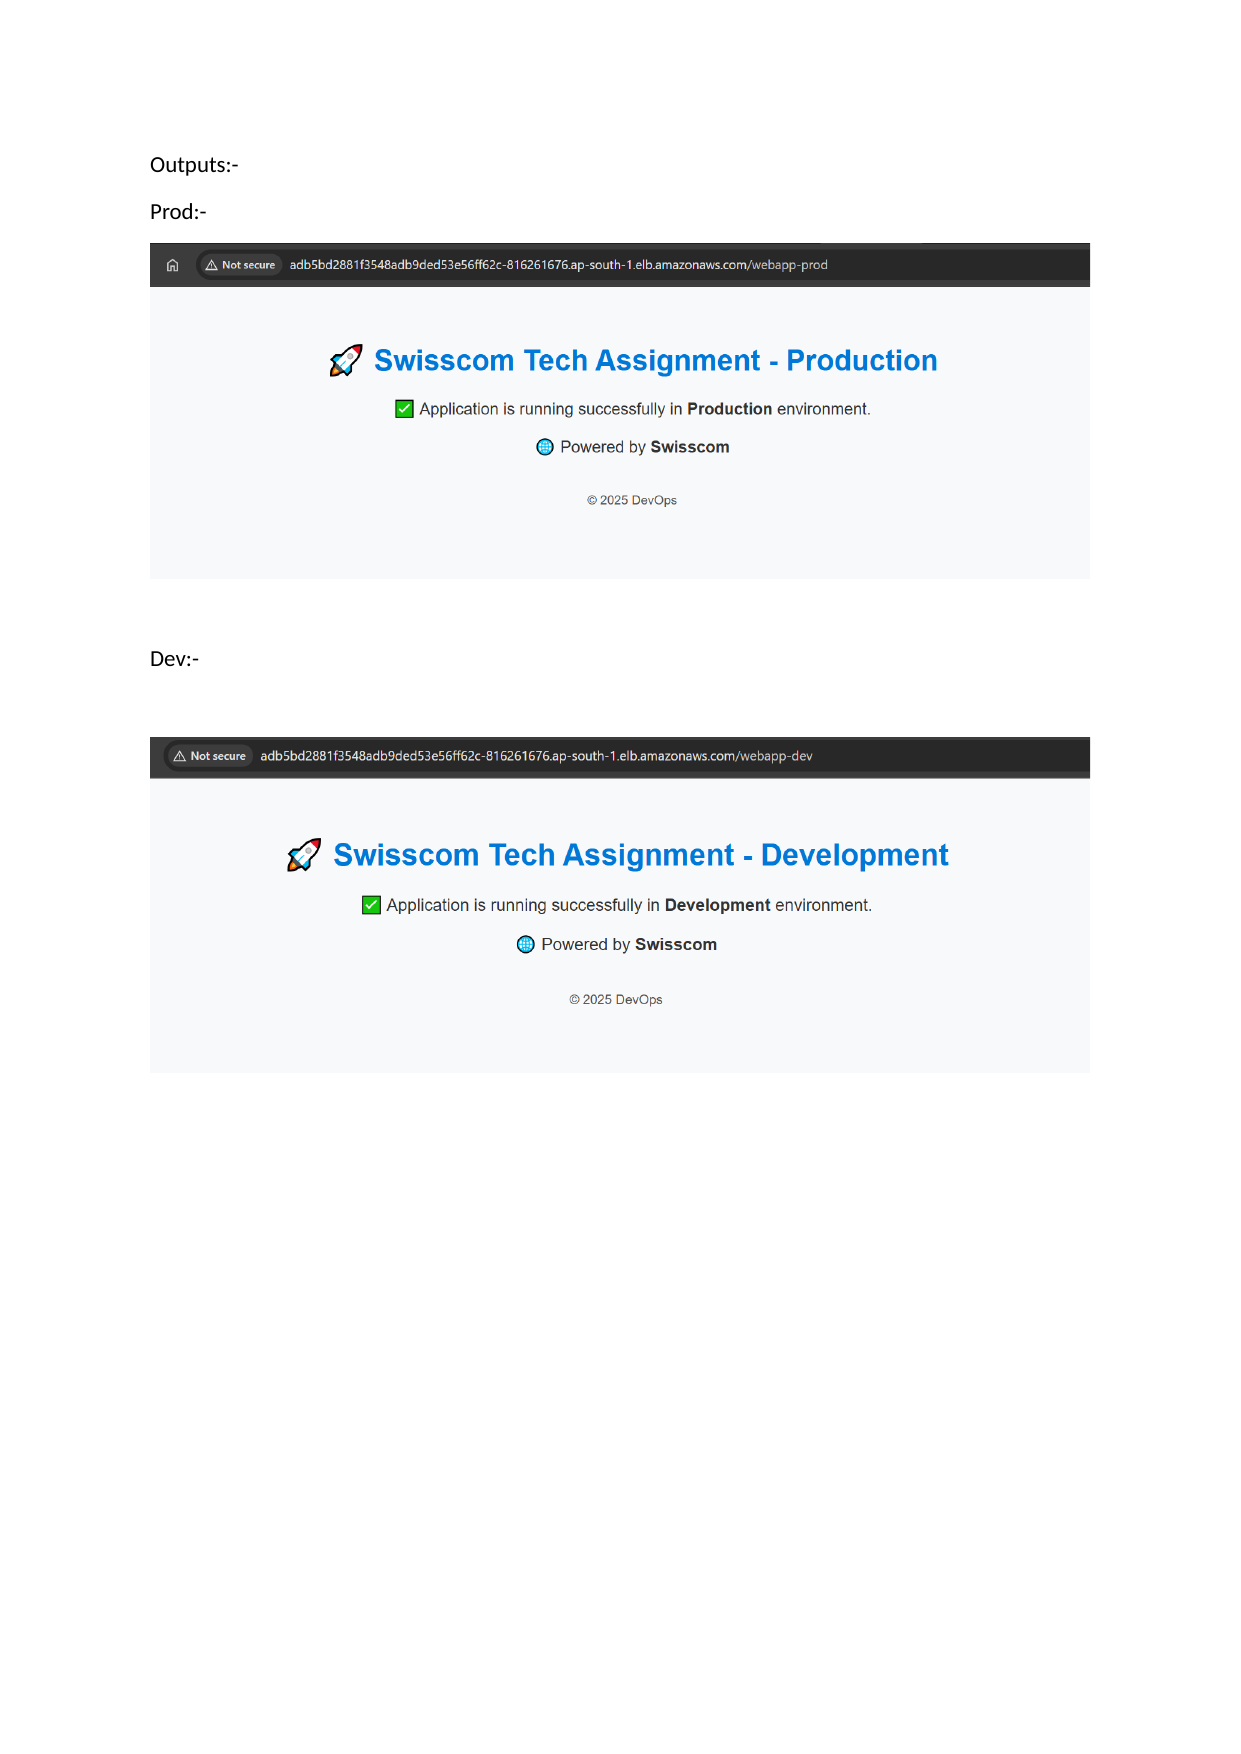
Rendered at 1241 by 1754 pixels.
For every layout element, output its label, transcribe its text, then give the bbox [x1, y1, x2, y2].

text Outputs:- [150, 150, 1090, 178]
picture [150, 243, 1091, 579]
text Dev:- [150, 644, 1090, 672]
text Prod:- [150, 197, 1090, 225]
picture [150, 737, 1091, 1073]
